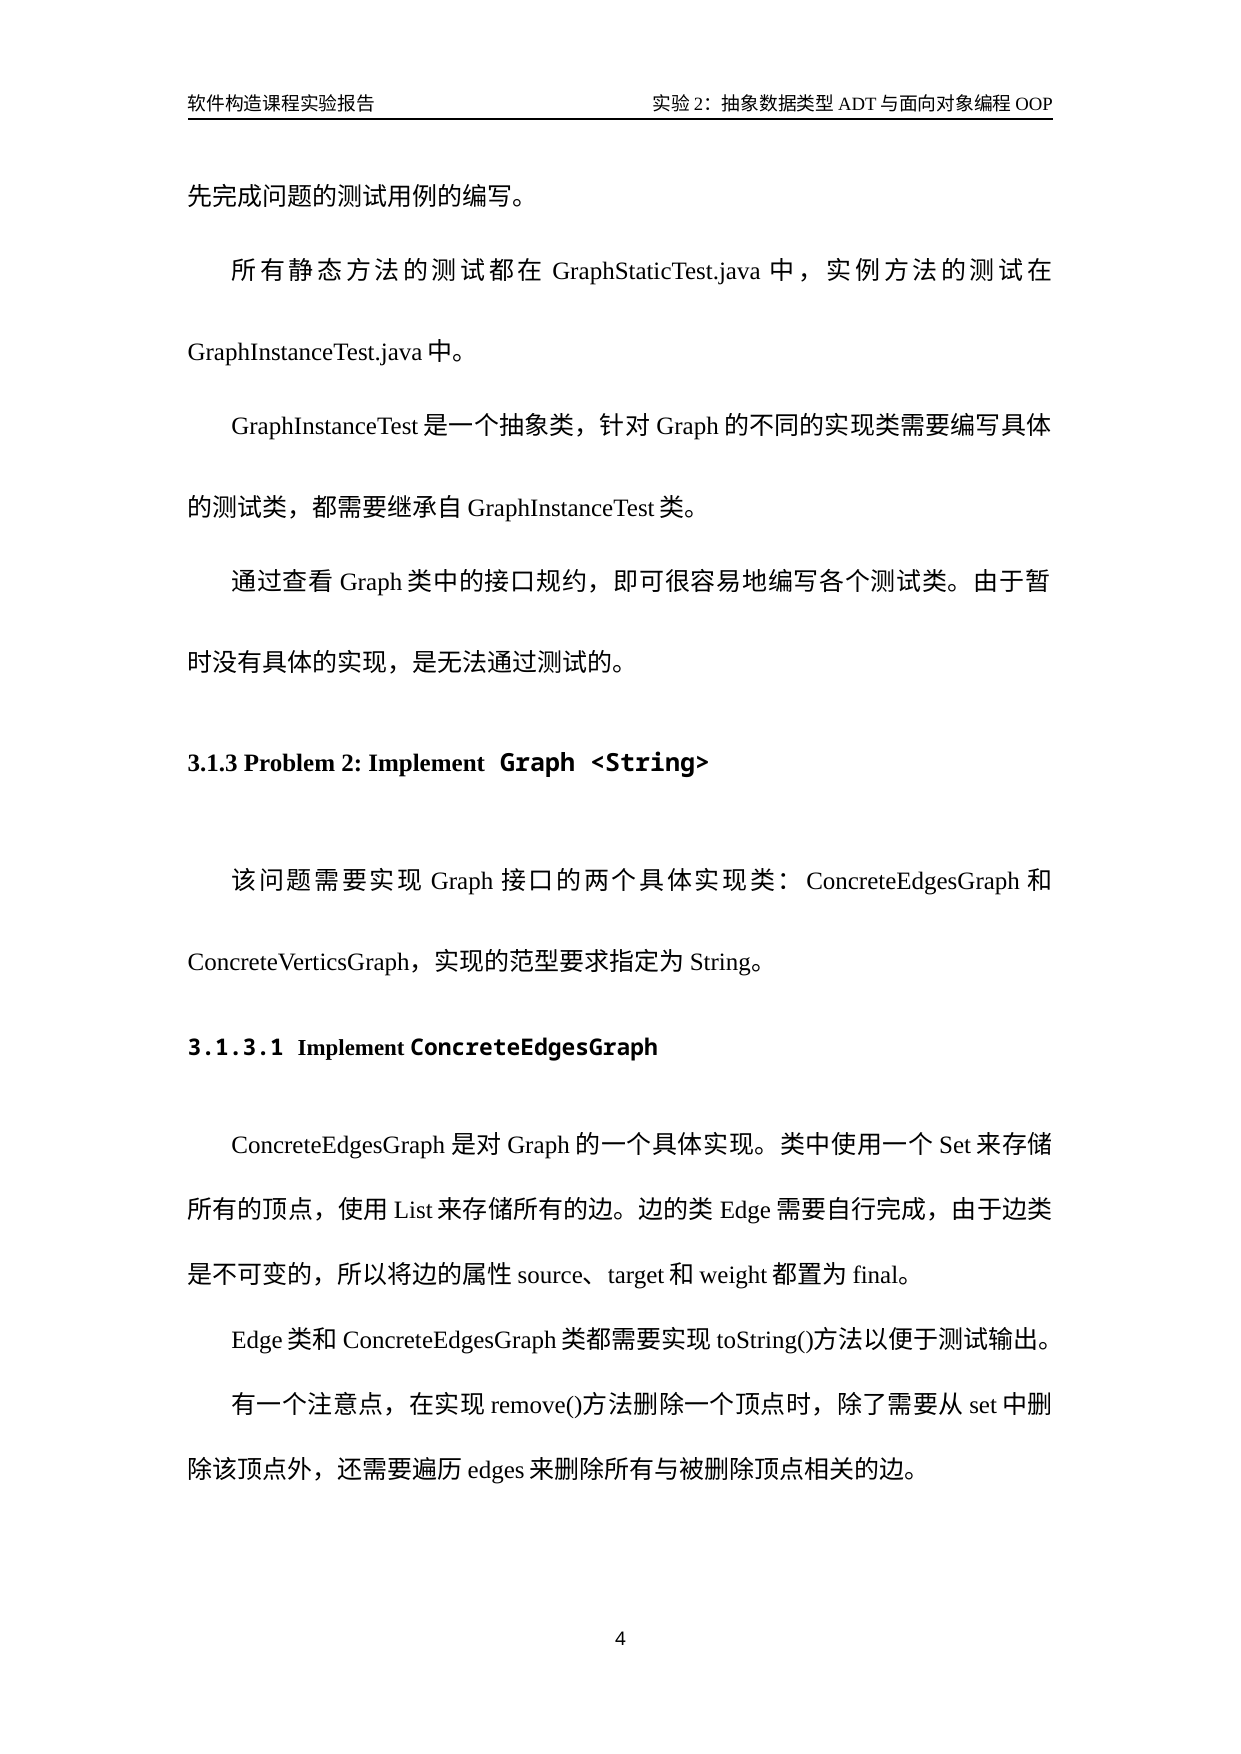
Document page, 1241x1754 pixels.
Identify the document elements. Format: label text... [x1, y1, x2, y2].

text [187, 162, 1053, 227]
text GraphInstanceTest是一个抽象类，针对Graph的不同的实现类需要编写具体的测试类，都需要继承自GraphInstanceTest类。 [187, 391, 1053, 538]
text 所有静态方法的测试都在GraphStaticTest.java中，实例方法的测试在GraphInstanceTest.java中。 [187, 236, 1053, 382]
text 有一个注意点，在实现remove()方法删除一个顶点时，除了需要从set中删除该顶点外，还需要遍历edges来删除所有与被删除顶点相关的边。 [187, 1371, 1053, 1501]
text 通过查看Graph类中的接口规约，即可很容易地编写各个测试类。由于暂时没有具体的实现，是无法通过测试的。 [187, 547, 1053, 693]
subtitle Problem 2: Implement Graph <String> [187, 729, 1053, 794]
subtitle Implement ConcreteEdgesGraph [187, 1030, 1053, 1063]
text ConcreteEdgesGraph是对Graph的一个具体实现。类中使用一个Set来存储所有的顶点，使用List来存储所有的边。边的类Edge需要自行完成，由于边类是不可变的，所以将边的属性source、target和weight都置为final。 [187, 1111, 1053, 1306]
text 该问题需要实现Graph接口的两个具体实现类：ConcreteEdgesGraph和ConcreteVerticsGraph，实现的范型要求指定为String。 [187, 846, 1053, 992]
text Edge类和ConcreteEdgesGraph类都需要实现toString()方法以便于测试输出。 [187, 1306, 1053, 1371]
